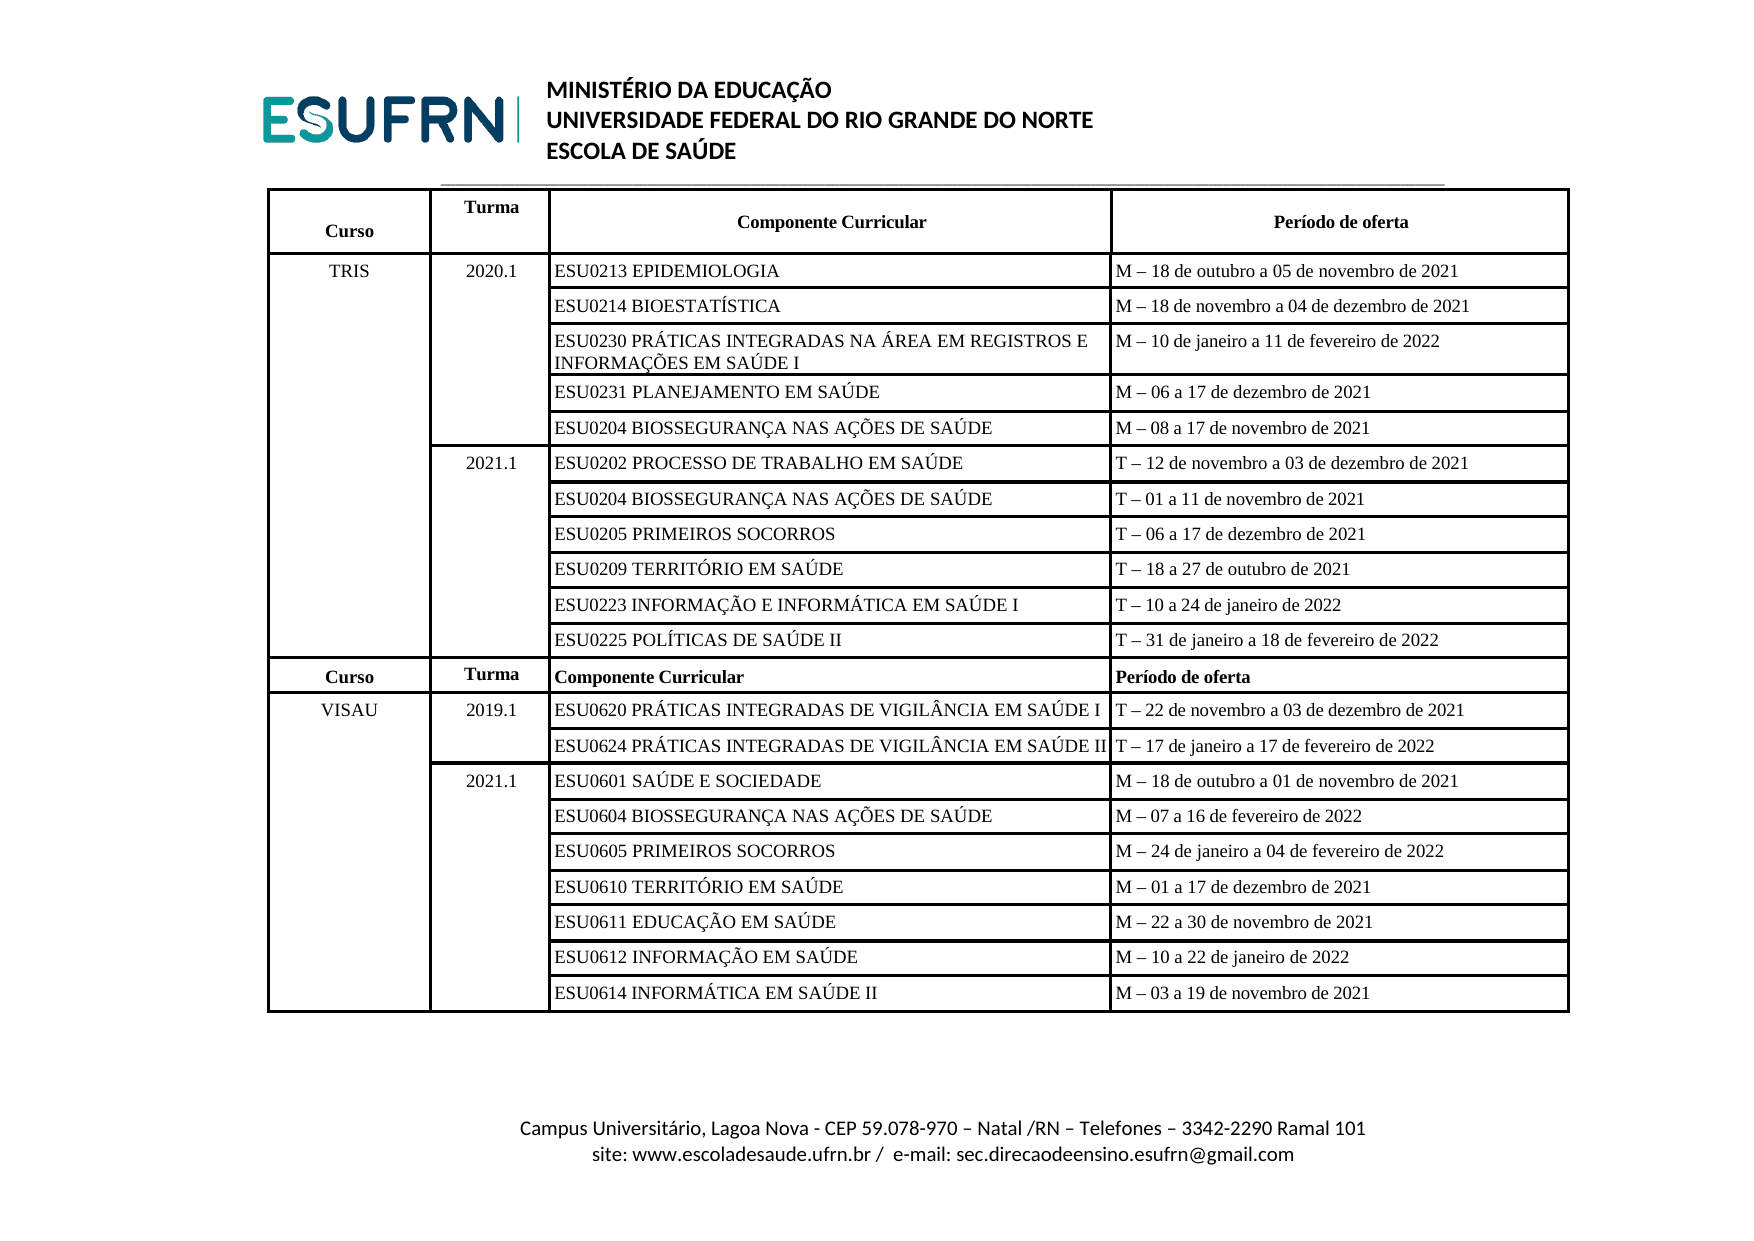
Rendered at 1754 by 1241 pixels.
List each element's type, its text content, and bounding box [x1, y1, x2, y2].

table_cell ESU0204 BIOSSEGURANÇA NAS AÇÕES DE SAÚDE [551, 413, 1109, 444]
table_cell ESU0214 BIOESTATÍSTICA [551, 289, 1109, 322]
table_cell ESU0605 PRIMEIROS SOCORROS [551, 835, 1109, 868]
table_cell T – 31 de janeiro a 18 de fevereiro de 2022 [1112, 625, 1567, 656]
table_cell M – 22 a 30 de novembro de 2021 [1112, 906, 1567, 939]
table_header Turma [432, 191, 548, 252]
table_cell ESU0620 PRÁTICAS INTEGRADAS DE VIGILÂNCIA EM SAÚDE I [551, 694, 1109, 727]
table_cell ESU0202 PROCESSO DE TRABALHO EM SAÚDE [551, 447, 1109, 480]
table_cell ESU0611 EDUCAÇÃO EM SAÚDE [551, 906, 1109, 939]
table_cell ESU0601 SAÚDE E SOCIEDADE [551, 765, 1109, 798]
table_cell ESU0204 BIOSSEGURANÇA NAS AÇÕES DE SAÚDE [551, 484, 1109, 515]
table_cell T – 22 de novembro a 03 de dezembro de 2021 [1112, 694, 1567, 727]
table_cell T – 01 a 11 de novembro de 2021 [1112, 484, 1567, 515]
table_header Período de oferta [1113, 191, 1567, 252]
table_header Curso [270, 191, 429, 252]
table_cell M – 06 a 17 de dezembro de 2021 [1112, 376, 1567, 409]
table_cell ESU0230 PRÁTICAS INTEGRADAS NA ÁREA EM REGISTROS E INFORMAÇÕES EM SAÚDE I [551, 325, 1109, 373]
table_cell ESU0624 PRÁTICAS INTEGRADAS DE VIGILÂNCIA EM SAÚDE II [551, 730, 1109, 761]
table_cell M – 08 a 17 de novembro de 2021 [1112, 413, 1567, 444]
table_cell ESU0213 EPIDEMIOLOGIA [551, 255, 1109, 286]
table_cell M – 07 a 16 de fevereiro de 2022 [1112, 801, 1567, 832]
table_cell TRIS [270, 255, 429, 656]
table_cell Curso [270, 659, 429, 691]
table_cell M – 10 de janeiro a 11 de fevereiro de 2022 [1112, 325, 1567, 373]
table_cell ESU0614 INFORMÁTICA EM SAÚDE II [551, 977, 1109, 1010]
table_cell M – 18 de outubro a 05 de novembro de 2021 [1112, 255, 1567, 286]
table_cell T – 12 de novembro a 03 de dezembro de 2021 [1112, 447, 1567, 480]
table_cell M – 18 de novembro a 04 de dezembro de 2021 [1112, 289, 1567, 322]
table_cell ESU0205 PRIMEIROS SOCORROS [551, 518, 1109, 551]
table_cell Turma [432, 659, 548, 691]
table_cell ESU0231 PLANEJAMENTO EM SAÚDE [551, 376, 1109, 409]
table_cell T – 17 de janeiro a 17 de fevereiro de 2022 [1112, 730, 1567, 761]
table_cell ESU0610 TERRITÓRIO EM SAÚDE [551, 872, 1109, 903]
table_cell M – 10 a 22 de janeiro de 2022 [1112, 943, 1567, 974]
table_cell ESU0612 INFORMAÇÃO EM SAÚDE [551, 943, 1109, 974]
table_cell Período de oferta [1112, 659, 1567, 691]
table_cell Componente Curricular [551, 659, 1109, 691]
table_cell M – 18 de outubro a 01 de novembro de 2021 [1112, 765, 1567, 798]
table_cell M – 01 a 17 de dezembro de 2021 [1112, 872, 1567, 903]
table_cell ESU0209 TERRITÓRIO EM SAÚDE [551, 554, 1109, 586]
table_cell 2020.1 [432, 255, 548, 444]
table_cell T – 06 a 17 de dezembro de 2021 [1112, 518, 1567, 551]
table_cell ESU0604 BIOSSEGURANÇA NAS AÇÕES DE SAÚDE [551, 801, 1109, 832]
table_cell M – 03 a 19 de novembro de 2021 [1112, 977, 1567, 1010]
table_header Componente Curricular [551, 191, 1110, 252]
table_cell 2021.1 [432, 447, 548, 656]
table_cell M – 24 de janeiro a 04 de fevereiro de 2022 [1112, 835, 1567, 868]
table_cell VISAU [270, 694, 429, 1010]
table_cell T – 10 a 24 de janeiro de 2022 [1112, 589, 1567, 622]
table_cell ESU0223 INFORMAÇÃO E INFORMÁTICA EM SAÚDE I [551, 589, 1109, 622]
table_cell ESU0225 POLÍTICAS DE SAÚDE II [551, 625, 1109, 656]
table_cell 2019.1 [432, 694, 548, 761]
table_cell T – 18 a 27 de outubro de 2021 [1112, 554, 1567, 586]
table_cell 2021.1 [432, 765, 548, 1010]
picture [250, 65, 527, 152]
